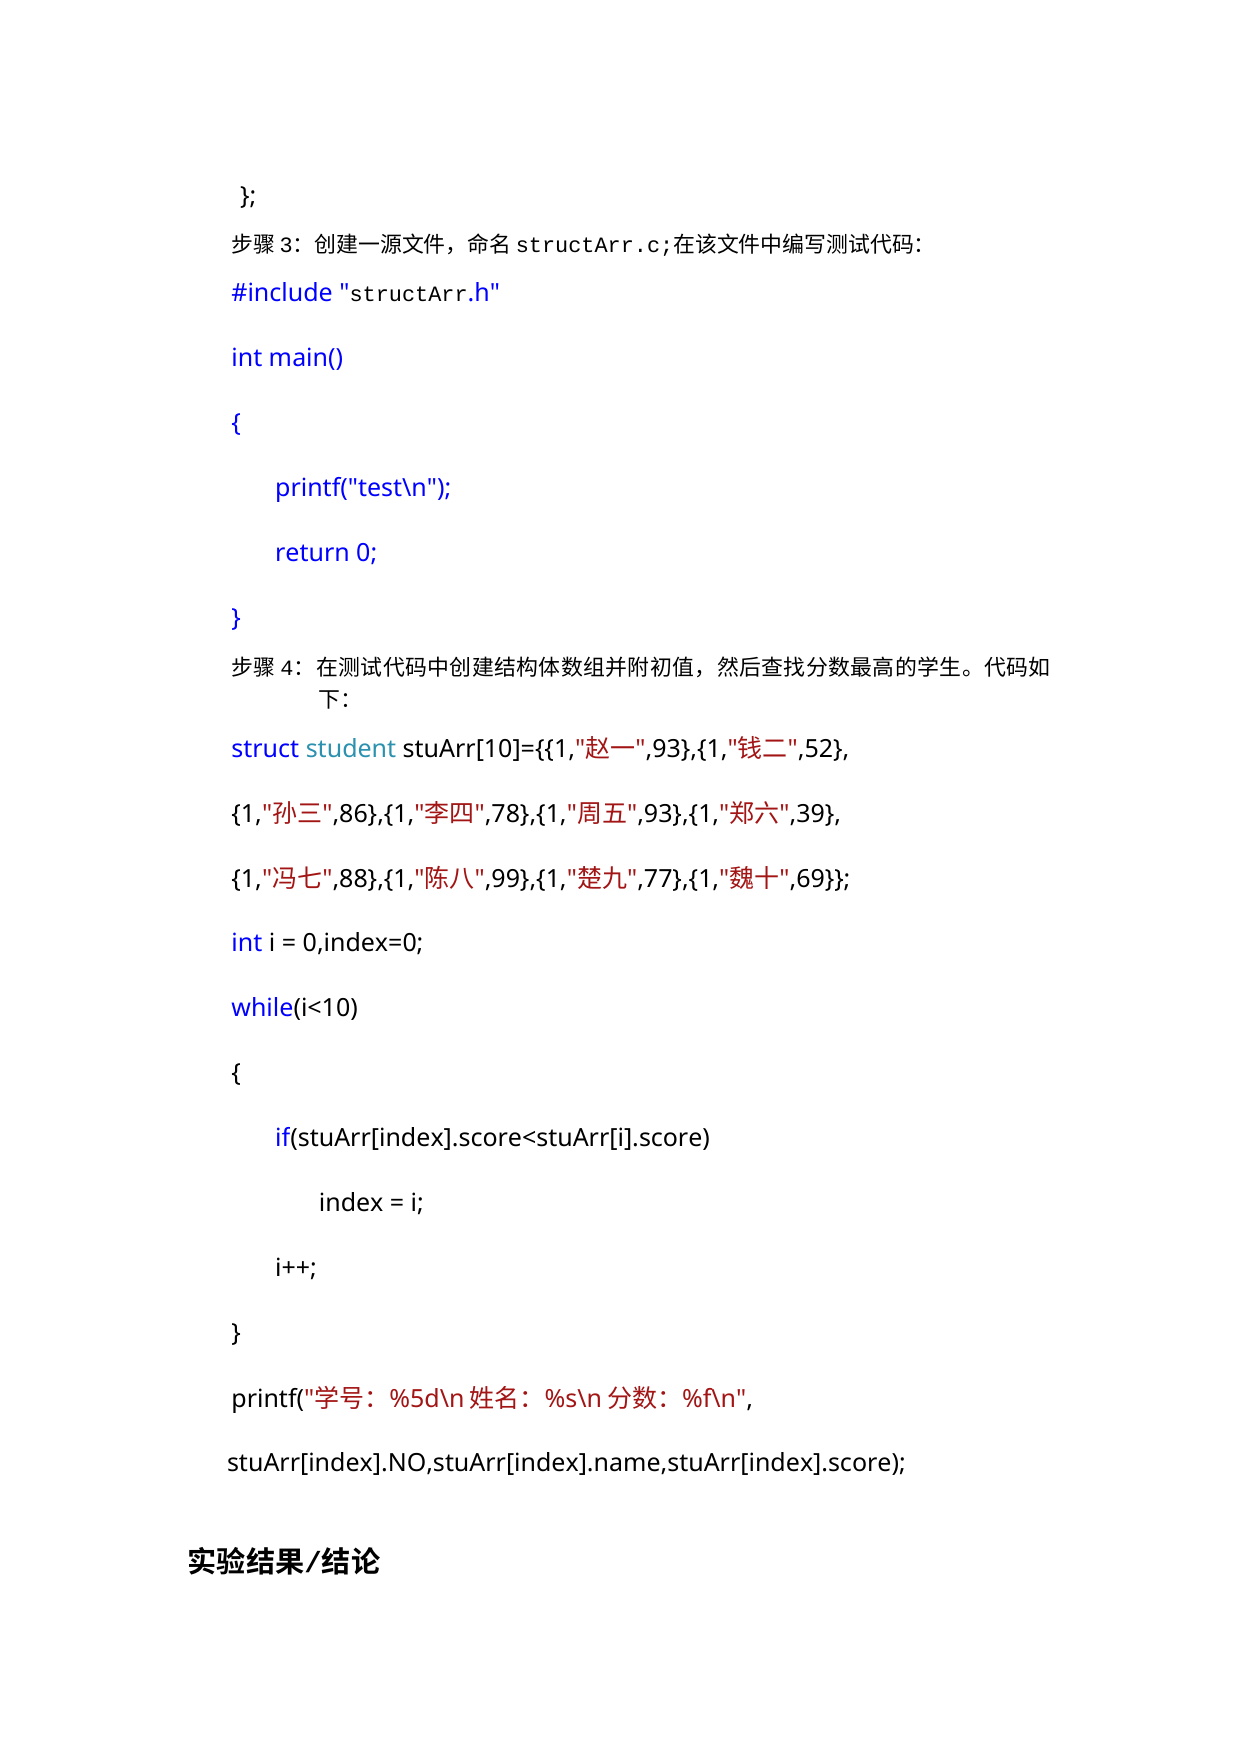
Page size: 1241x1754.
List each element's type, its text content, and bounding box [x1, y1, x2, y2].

text if(stuArr[index].score<stuArr[i].score) [187, 1104, 1053, 1169]
text int i = 0,index=0; [187, 909, 1053, 974]
text {1,"冯七",88},{1,"陈八",99},{1,"楚九",77},{1,"魏十",69}}; [187, 844, 1053, 909]
text }; [187, 162, 1053, 227]
text 步骤3：创建一源文件，命名structArr.c;在该文件中编写测试代码： [231, 227, 1053, 259]
text printf("学号：%5d\n姓名：%s\n分数：%f\n", [187, 1364, 1053, 1429]
text while(i<10) [187, 974, 1053, 1039]
text i++; [187, 1234, 1053, 1299]
text {1,"孙三",86},{1,"李四",78},{1,"周五",93},{1,"郑六",39}, [187, 779, 1053, 844]
text #include "structArr.h" [231, 259, 1053, 324]
text struct student stuArr[10]={{1,"赵一",93},{1,"钱二",52}, [187, 714, 1053, 779]
text printf("test\n"); [231, 454, 1053, 519]
text int main() [231, 324, 1053, 389]
text { [187, 1039, 1053, 1104]
text { [231, 389, 1053, 454]
text stuArr[index].NO,stuArr[index].name,stuArr[index].score); [187, 1429, 1053, 1494]
text return 0; [231, 519, 1053, 584]
text 实验结果/结论 [187, 1527, 1053, 1592]
text index = i; [187, 1169, 1053, 1234]
text } [187, 1299, 1053, 1364]
text 步骤4：在测试代码中创建结构体数组并附初值，然后查找分数最高的学生。代码如下： [231, 649, 1053, 714]
text } [231, 584, 1053, 649]
